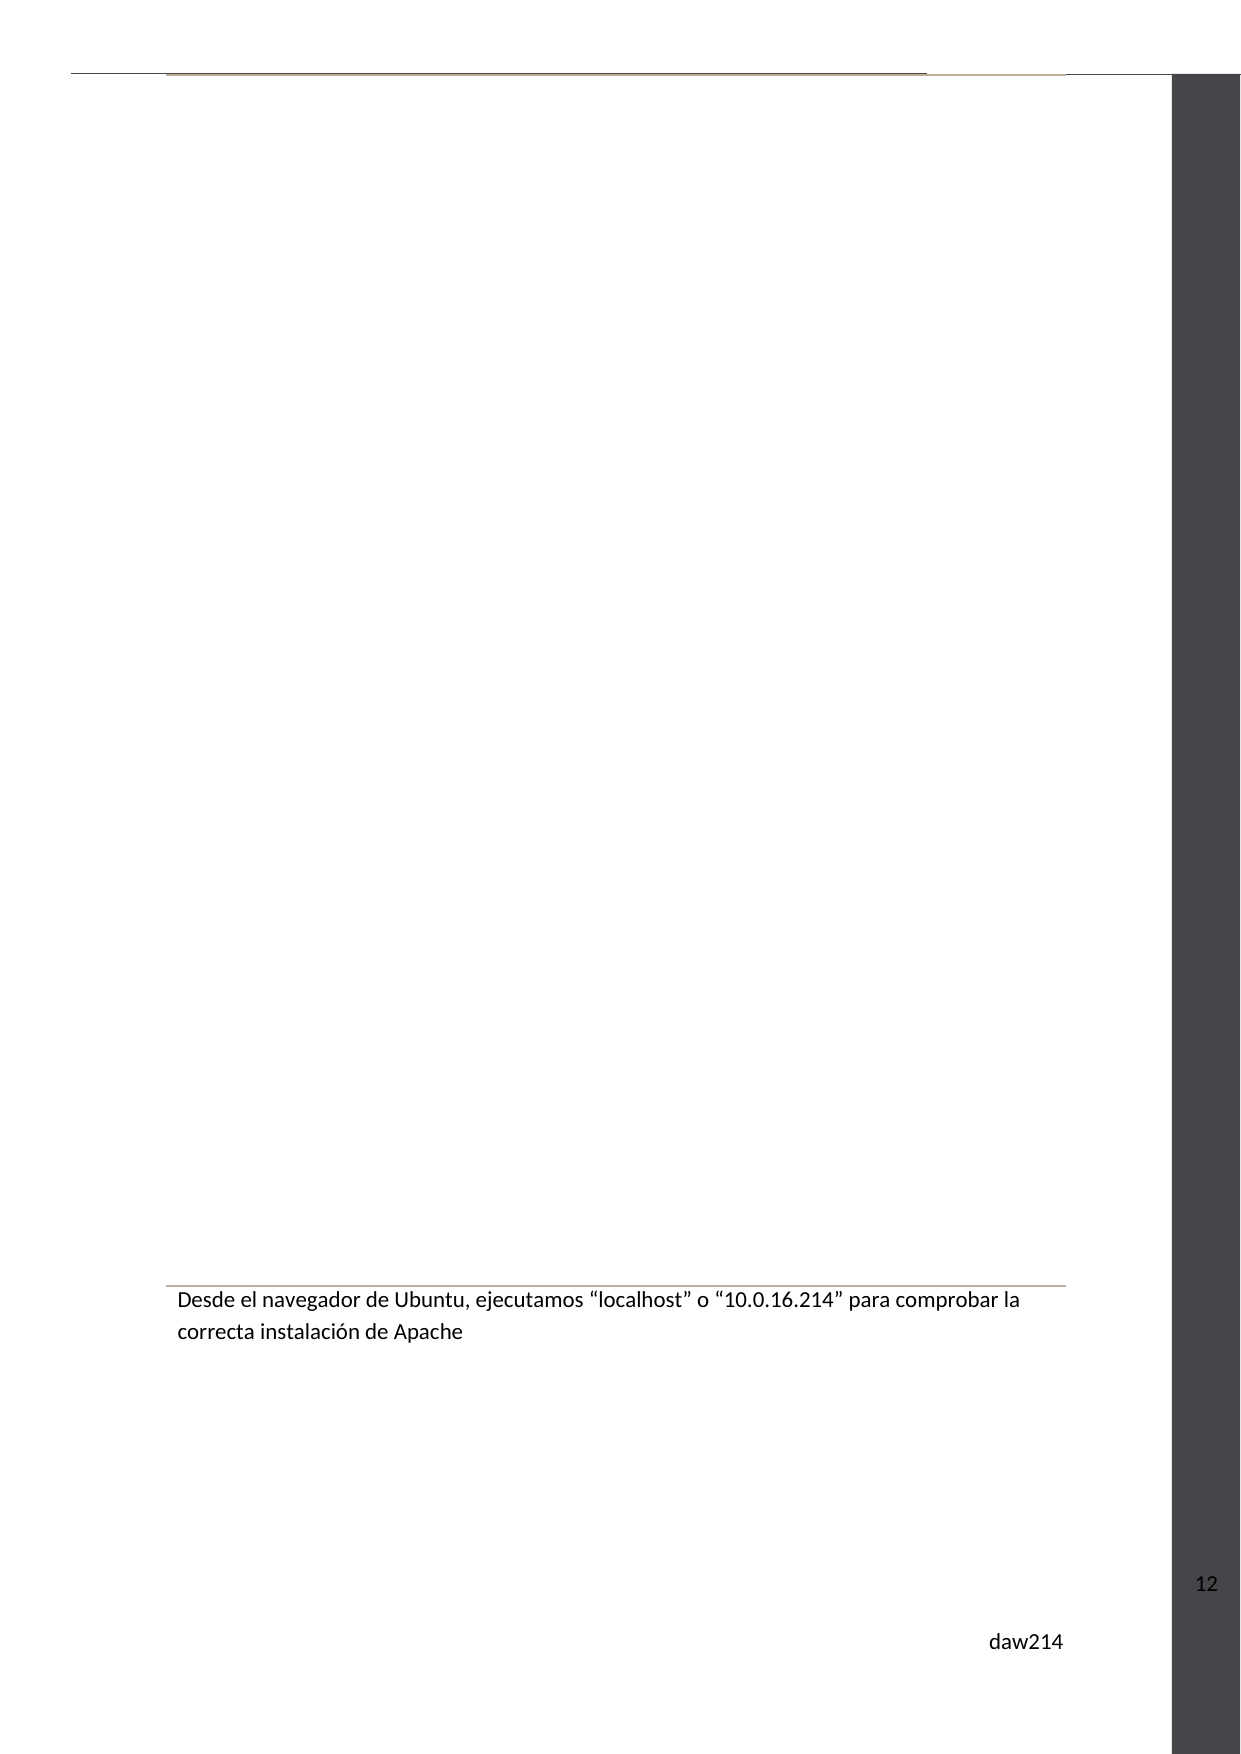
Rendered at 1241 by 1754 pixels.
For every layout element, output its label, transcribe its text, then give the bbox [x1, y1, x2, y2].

text Desde el navegador de Ubuntu, ejecutamos “localhost” o “10.0.16.214” para comprobar la correcta instalación de Apache [177, 1287, 1063, 1606]
